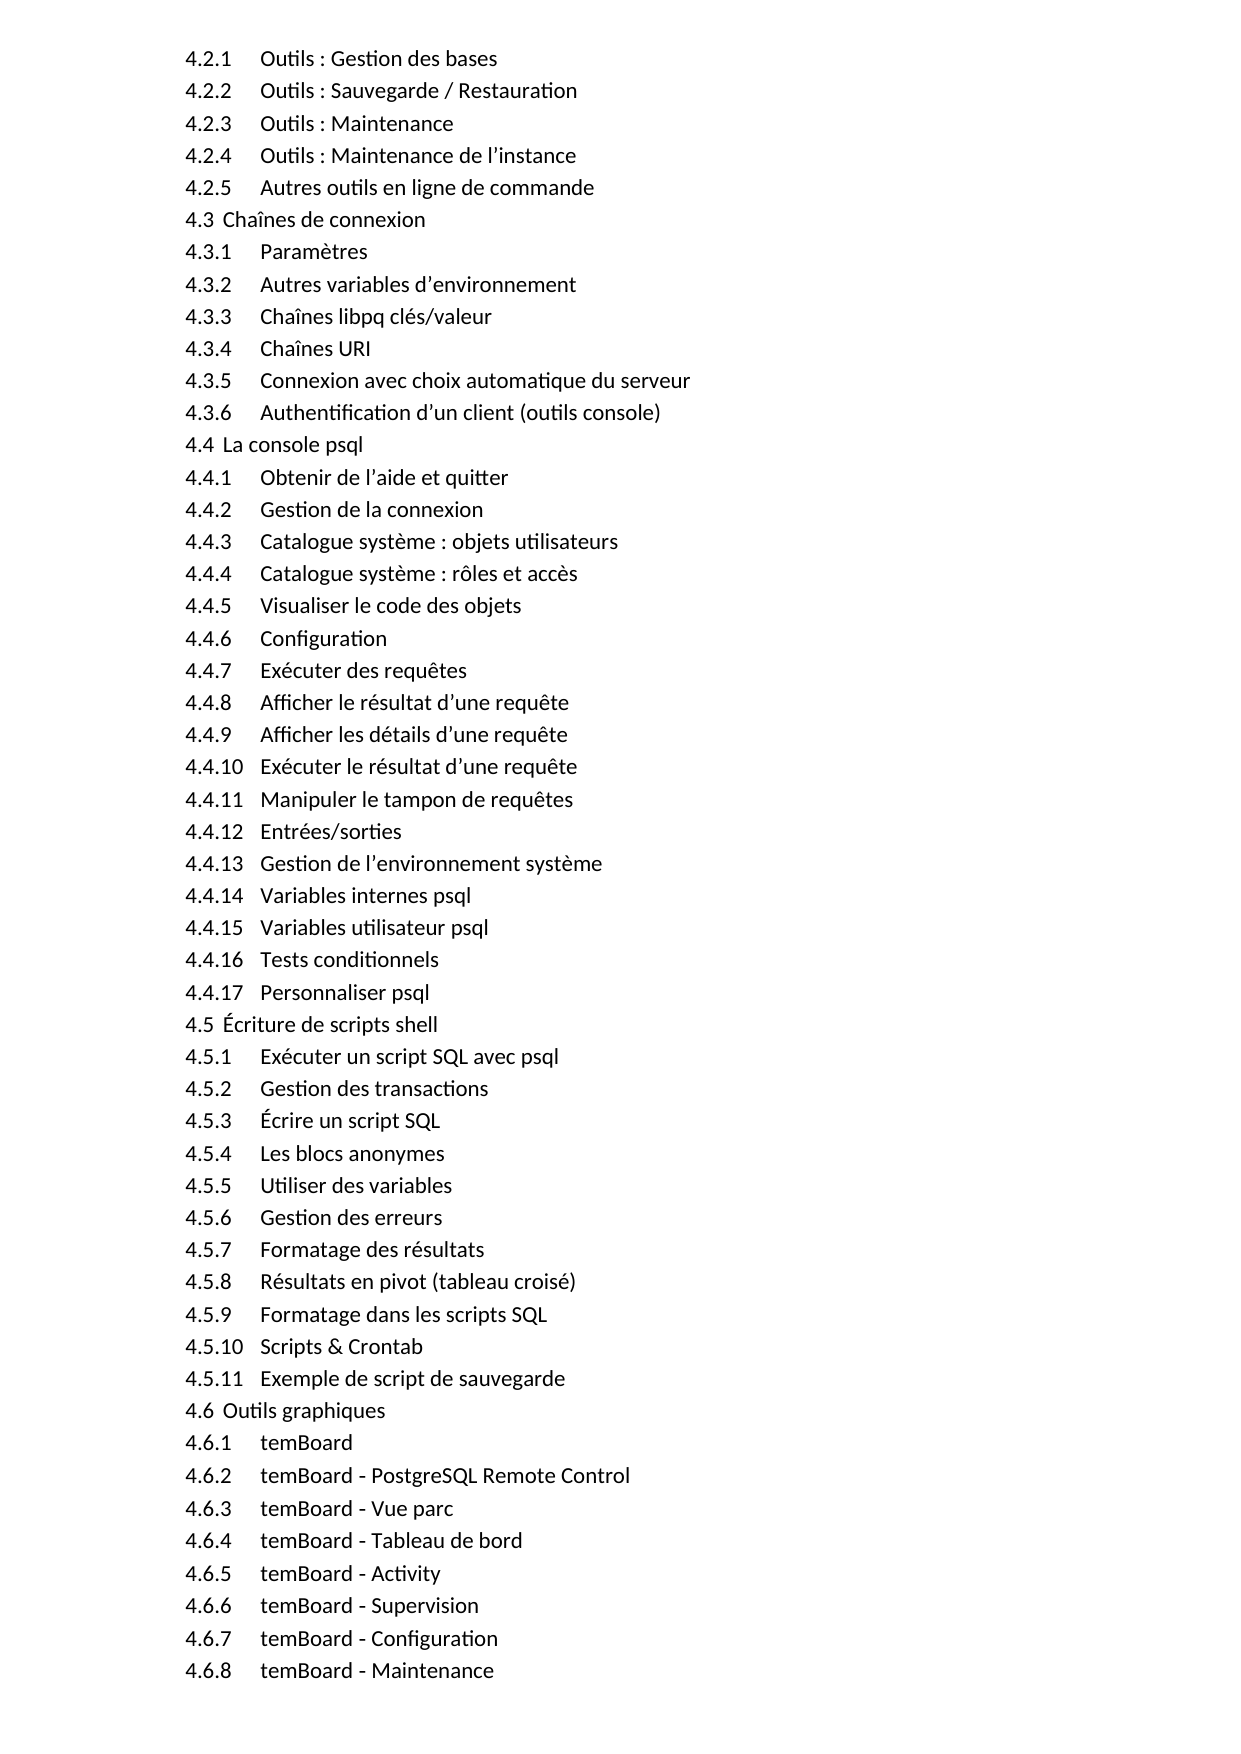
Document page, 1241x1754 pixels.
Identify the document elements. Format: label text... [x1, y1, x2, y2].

list temBoard ‑ Tableau de bord [185, 1526, 1093, 1554]
list Outils : Maintenance [185, 109, 1093, 137]
list Entrées/sorties [185, 817, 1093, 845]
list Les blocs anonymes [185, 1139, 1093, 1167]
list Outils : Sauvegarde / Restauration [185, 77, 1093, 104]
list Personnaliser psql [185, 978, 1093, 1006]
list Authentification d’un client (outils console) [185, 398, 1093, 426]
list Exécuter un script SQL avec psql [185, 1042, 1093, 1070]
list Formatage des résultats [185, 1235, 1093, 1263]
list temBoard [185, 1428, 1093, 1456]
list temBoard ‑ Maintenance [185, 1656, 1093, 1685]
list Écriture de scripts shell [185, 1010, 1093, 1038]
list Gestion des erreurs [185, 1203, 1093, 1231]
list Manipuler le tampon de requêtes [185, 785, 1093, 813]
list Chaînes URI [185, 334, 1093, 362]
list Résultats en pivot (tableau croisé) [185, 1267, 1093, 1296]
list temBoard ‑ Supervision [185, 1591, 1093, 1619]
list La console psql [185, 431, 1093, 459]
list Formatage dans les scripts SQL [185, 1300, 1093, 1328]
list Variables internes psql [185, 881, 1093, 909]
list Gestion des transactions [185, 1074, 1093, 1102]
list Catalogue système : objets utilisateurs [185, 527, 1093, 555]
list Exemple de script de sauvegarde [185, 1364, 1093, 1392]
list Variables utilisateur psql [185, 913, 1093, 941]
list temBoard ‑ PostgreSQL Remote Control [185, 1461, 1093, 1489]
list Paramètres [185, 237, 1093, 266]
list Chaînes de connexion [185, 205, 1093, 233]
list Outils : Maintenance de l’instance [185, 141, 1093, 169]
list Écrire un script SQL [185, 1107, 1093, 1134]
list Autres variables d’environnement [185, 270, 1093, 298]
list temBoard ‑ Activity [185, 1558, 1093, 1587]
list Outils : Gestion des bases [185, 44, 1093, 72]
list Autres outils en ligne de commande [185, 173, 1093, 201]
list Tests conditionnels [185, 946, 1093, 974]
list Catalogue système : rôles et accès [185, 559, 1093, 587]
list Afficher le résultat d’une requête [185, 688, 1093, 716]
list Utiliser des variables [185, 1171, 1093, 1199]
list Outils graphiques [185, 1396, 1093, 1424]
list Obtenir de l’aide et quitter [185, 463, 1093, 491]
list Afficher les détails d’une requête [185, 720, 1093, 748]
list Exécuter des requêtes [185, 656, 1093, 684]
list Scripts & Crontab [185, 1332, 1093, 1360]
list temBoard ‑ Configuration [185, 1624, 1093, 1652]
list Connexion avec choix automatique du serveur [185, 366, 1093, 394]
list temBoard ‑ Vue parc [185, 1493, 1093, 1522]
list Visualiser le code des objets [185, 592, 1093, 619]
list Configuration [185, 624, 1093, 652]
list Gestion de la connexion [185, 495, 1093, 523]
list Chaînes libpq clés/valeur [185, 302, 1093, 330]
list Exécuter le résultat d’une requête [185, 752, 1093, 781]
list Gestion de l’environnement système [185, 849, 1093, 877]
